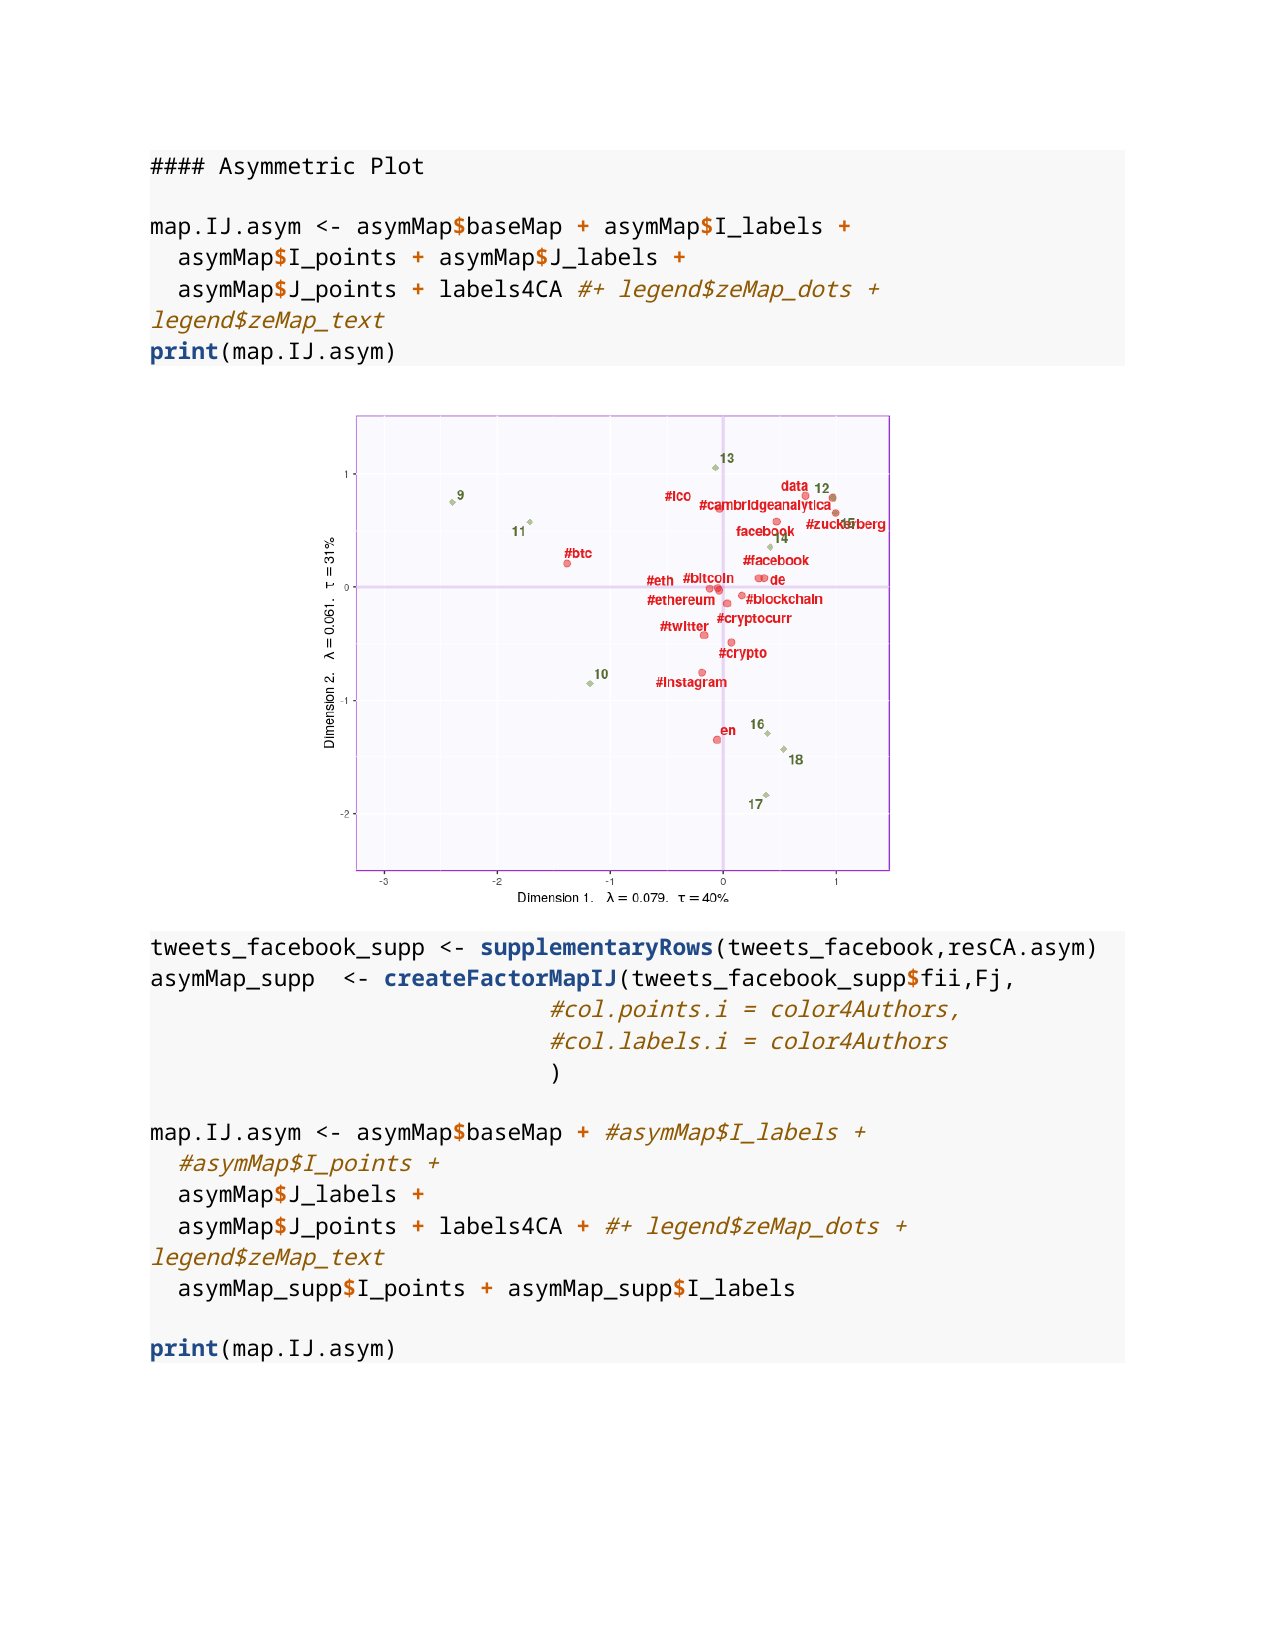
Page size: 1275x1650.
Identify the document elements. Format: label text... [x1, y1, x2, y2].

picture [168, 387, 1044, 912]
text tweets_facebook_supp <- supplementaryRows(tweets_facebook,resCA.asym) asymMap_supp <- createFactorMapIJ(tweets_facebook_supp$fii,Fj, #col.points.i = color4Authors, #col.labels.i = color4Authors ) map.IJ.asym <- asymMap$baseMap + #asymMap$I_labels + #asymMap$I_points + asymMap$J_labels + asymMap$J_points + labels4CA + #+ legend$zeMap_dots + legend$zeMap_text asymMap_supp$I_points + asymMap_supp$I_labels print(map.IJ.asym) [150, 931, 1125, 1363]
text #### Asymmetric Plot map.IJ.asym <- asymMap$baseMap + asymMap$I_labels + asymMap$I_points + asymMap$J_labels + asymMap$J_points + labels4CA #+ legend$zeMap_dots + legend$zeMap_text print(map.IJ.asym) [150, 150, 1125, 366]
